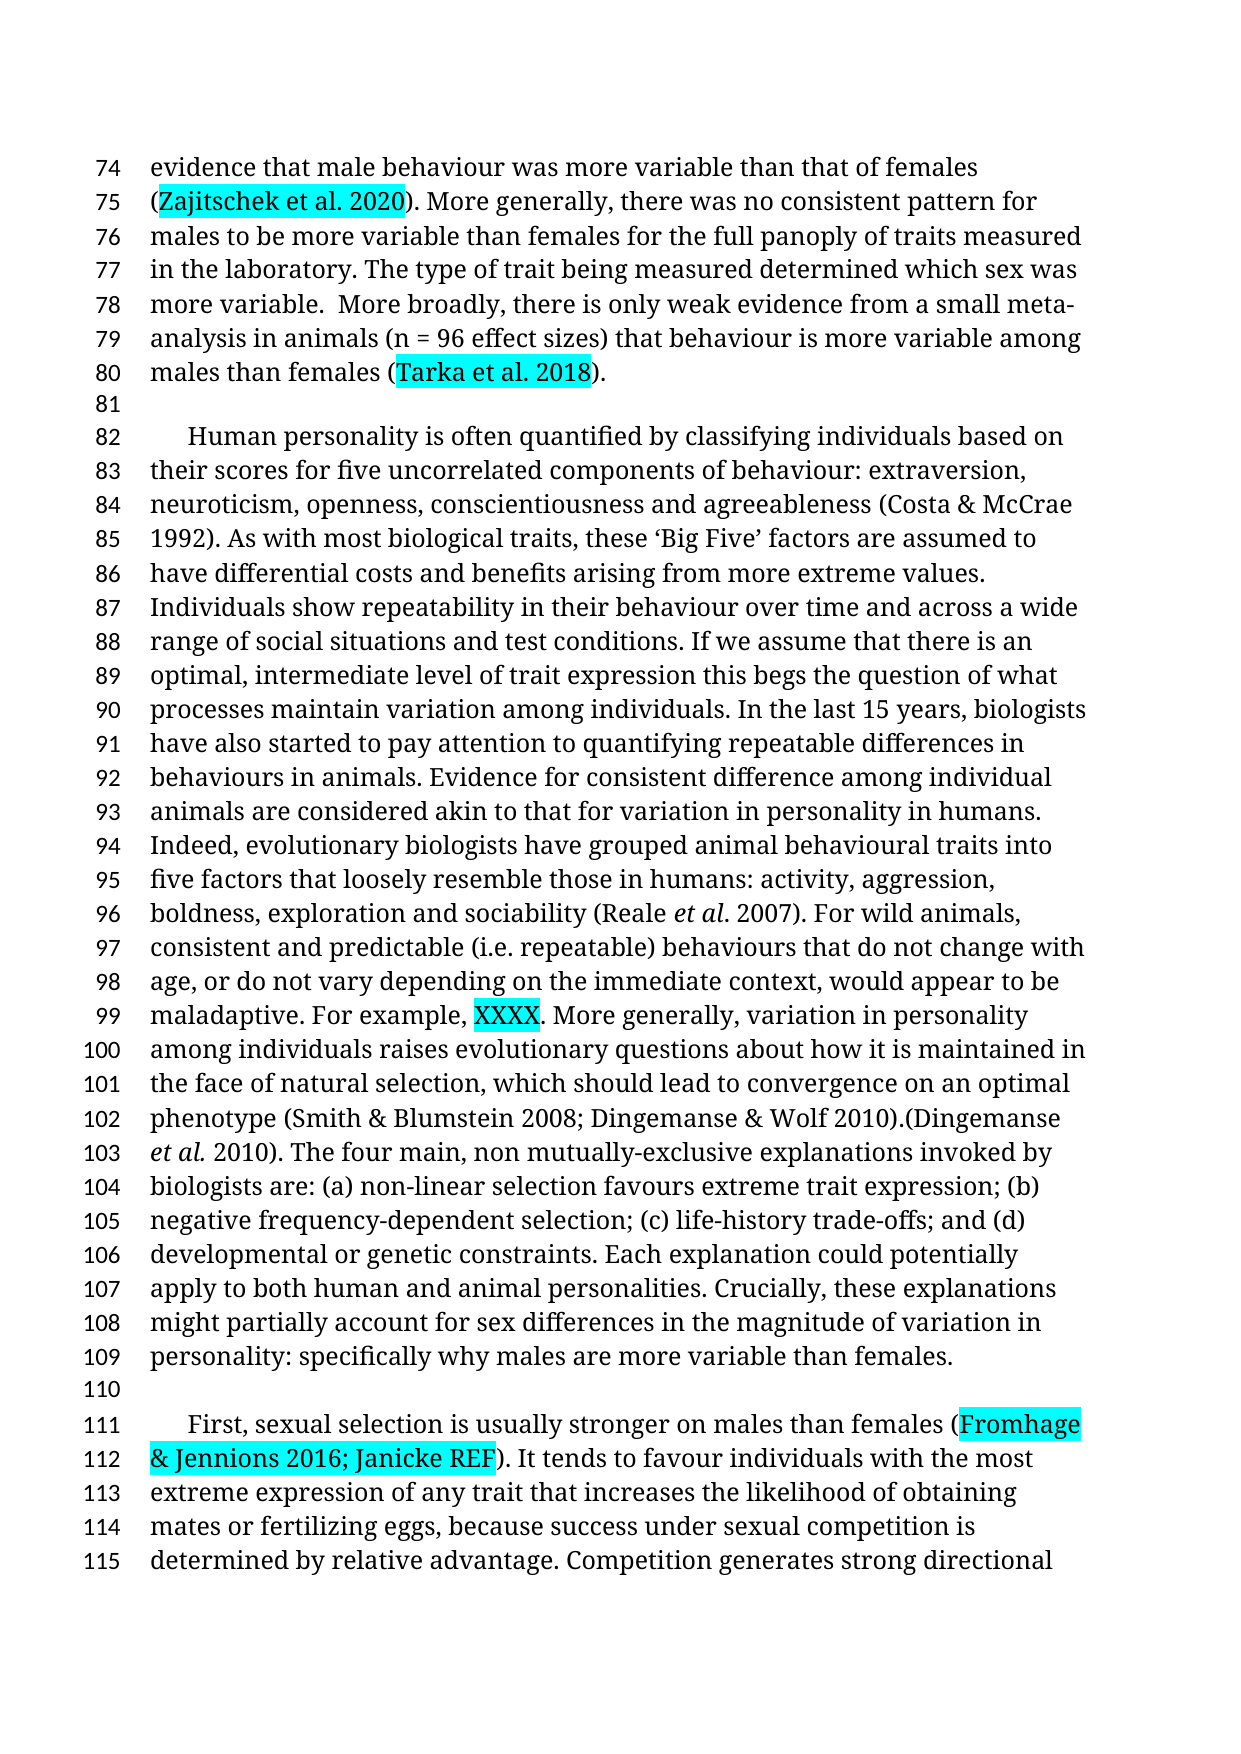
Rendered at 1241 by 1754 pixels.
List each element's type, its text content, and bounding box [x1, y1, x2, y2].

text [150, 1407, 1090, 1577]
text Human personality is often quantified by classifying individuals based on their scores for five uncorrelated components of behaviour: extraversion, neuroticism, openness, conscientiousness and agreeableness (Costa & McCrae 1992). As with most biological traits, these ‘Big Five’ factors are assumed to have differential costs and benefits arising from more extreme values. Individuals show repeatability in their behaviour over time and across a wide range of social situations and test conditions. If we assume that there is an optimal, intermediate level of trait expression this begs the question of what processes maintain variation among individuals. In the last 15 years, biologists have also started to pay attention to quantifying repeatable differences in behaviours in animals. Evidence for consistent difference among individual animals are considered akin to that for variation in personality in humans. Indeed, evolutionary biologists have grouped animal behavioural traits into five factors that loosely resemble those in humans: activity, aggression, boldness, exploration and sociability (Reale et al. 2007). For wild animals, consistent and predictable (i.e. repeatable) behaviours that do not change with age, or do not vary depending on the immediate context, would appear to be maladaptive. For example, XXXX. More generally, variation in personality among individuals raises evolutionary questions about how it is maintained in the face of natural selection, which should lead to convergence on an optimal phenotype (Smith & Blumstein 2008; Dingemanse & Wolf 2010).(Dingemanse et al. 2010). The four main, non mutually-exclusive explanations invoked by biologists are: (a) non-linear selection favours extreme trait expression; (b) negative frequency-dependent selection; (c) life-history trade-offs; and (d) developmental or genetic constraints. Each explanation could potentially apply to both human and animal personalities. Crucially, these explanations might partially account for sex differences in the magnitude of variation in personality: specifically why males are more variable than females. [150, 419, 1090, 1373]
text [150, 150, 1090, 388]
